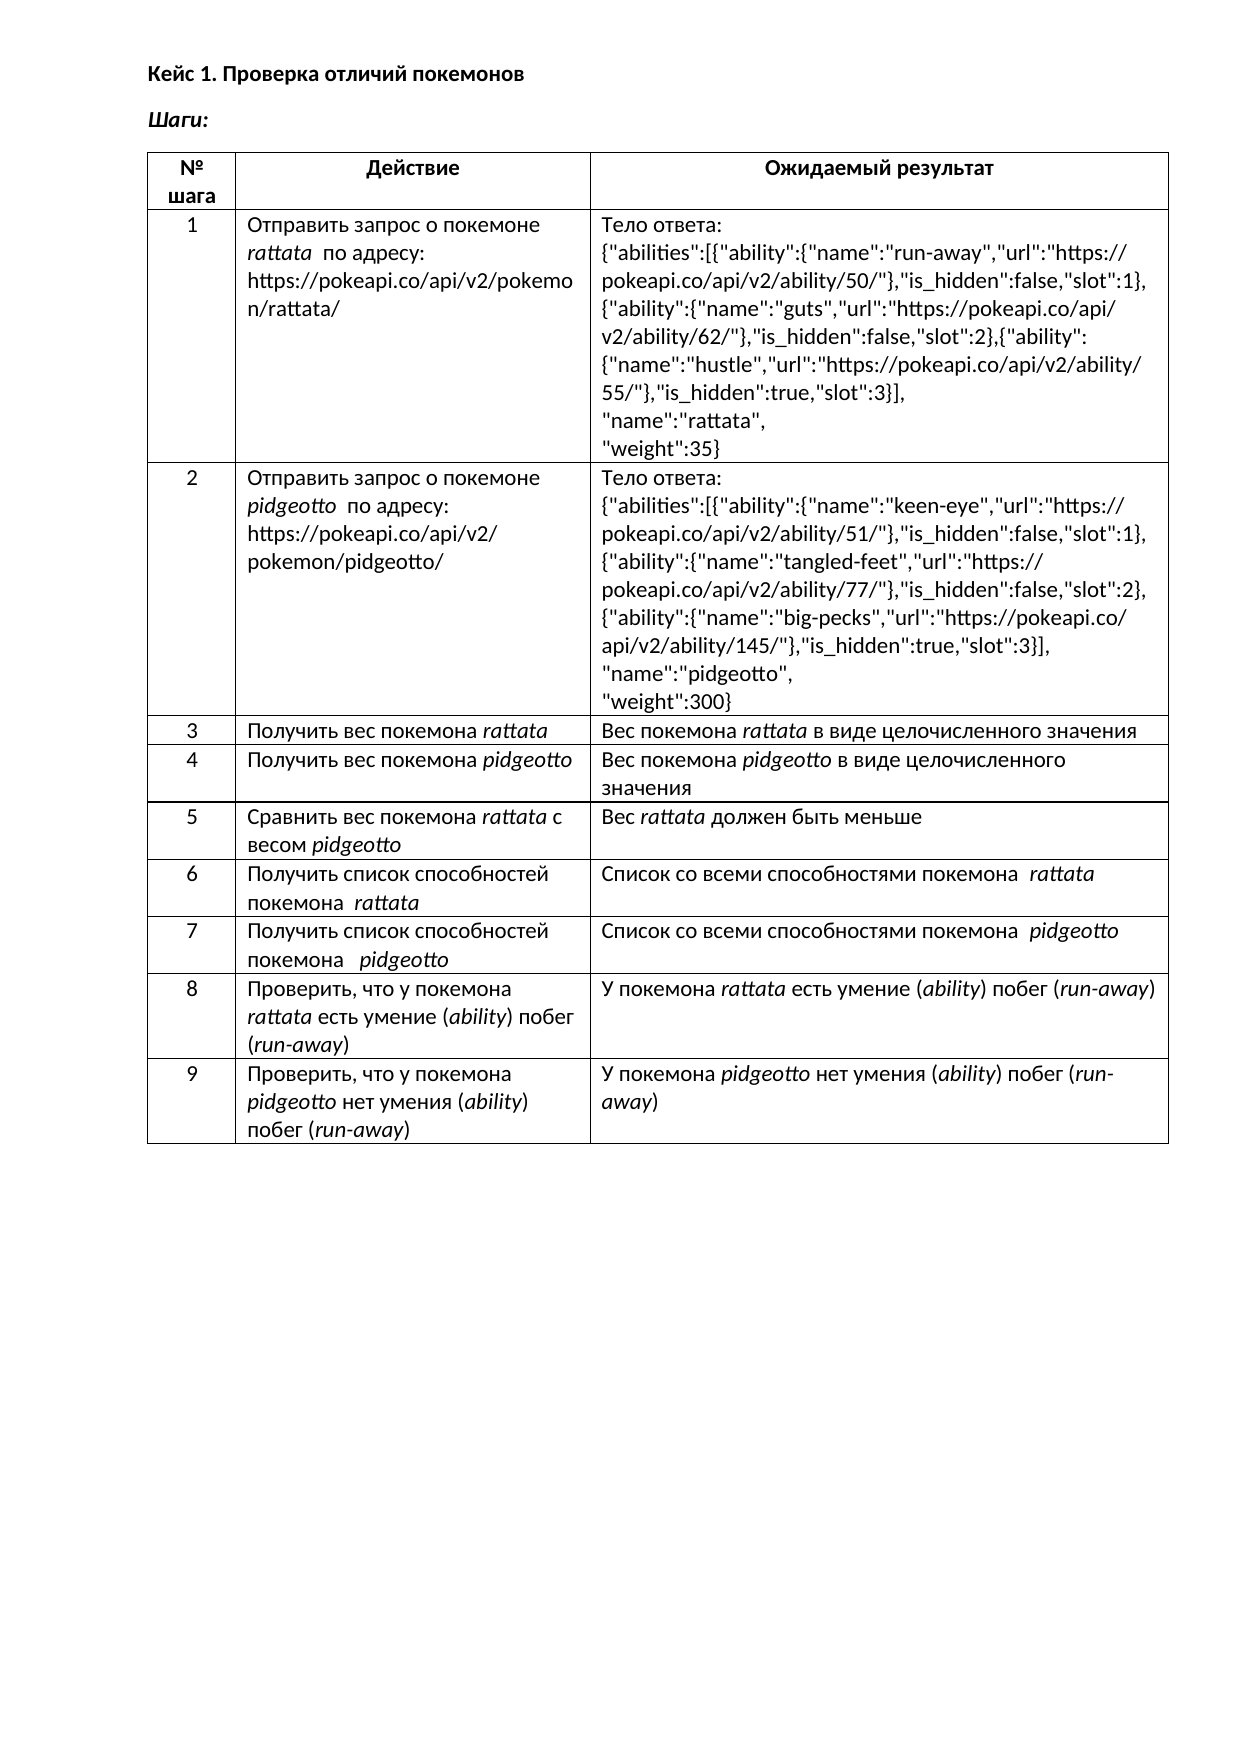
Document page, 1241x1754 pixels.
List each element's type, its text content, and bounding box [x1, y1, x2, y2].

table_cell 6 [148, 860, 235, 916]
table_cell 3 [148, 716, 235, 744]
text Шаги: [148, 105, 1169, 133]
text Кейс 1. Проверка отличий покемонов [148, 59, 1169, 87]
table_cell Список со всеми способностями покемона pidgeotto [591, 917, 1168, 973]
table_cell Отправить запрос о покемоне pidgeotto по адресу: https://pokeapi.co/api/v2/pokemon/pidgeotto/ [236, 463, 590, 715]
table_header № шага [148, 153, 235, 209]
table_cell Отправить запрос о покемоне rattata по адресу: https://pokeapi.co/api/v2/pokemon/rattata/ [236, 210, 590, 462]
table_cell Получить вес покемона pidgeotto [236, 745, 590, 801]
table_cell 2 [148, 463, 235, 715]
table_header Действие [236, 153, 590, 209]
table_cell Получить вес покемона rattata [236, 716, 590, 744]
table_cell 9 [148, 1059, 235, 1143]
table_cell Вес rattata должен быть меньше [591, 803, 1168, 858]
table_cell Получить список способностей покемона pidgeotto [236, 917, 590, 973]
table_cell Тело ответа: {"abilities":[{"ability":{"name":"run-away","url":"https://pokeapi.co/api/v2/ability/50/"},"is_hidden":false,"slot":1},{"ability":{"name":"guts","url":"https://pokeapi.co/api/v2/ability/62/"},"is_hidden":false,"slot":2},{"ability":{"name":"hustle","url":"https://pokeapi.co/api/v2/ability/55/"},"is_hidden":true,"slot":3}], "name":"rattata", "weight":35} [591, 210, 1168, 462]
table_header Ожидаемый результат [591, 153, 1168, 209]
table_cell Получить список способностей покемона rattata [236, 860, 590, 916]
table_cell Вес покемона rattata в виде целочисленного значения [591, 716, 1168, 744]
table_cell У покемона rattata есть умение (ability) побег (run-away) [591, 974, 1168, 1058]
table_cell 5 [148, 803, 235, 858]
table_cell Список со всеми способностями покемона rattata [591, 860, 1168, 916]
table_cell 7 [148, 917, 235, 973]
table_cell Проверить, что у покемона rattata есть умение (ability) побег (run-away) [236, 974, 590, 1058]
table_cell Проверить, что у покемона pidgeotto нет умения (ability) побег (run-away) [236, 1059, 590, 1143]
table_cell Сравнить вес покемона rattata с весом pidgeotto [236, 803, 590, 858]
table_cell 1 [148, 210, 235, 462]
table_cell Вес покемона pidgeotto в виде целочисленного значения [591, 745, 1168, 801]
table_cell Тело ответа: {"abilities":[{"ability":{"name":"keen-eye","url":"https://pokeapi.co/api/v2/ability/51/"},"is_hidden":false,"slot":1},{"ability":{"name":"tangled-feet","url":"https://pokeapi.co/api/v2/ability/77/"},"is_hidden":false,"slot":2},{"ability":{"name":"big-pecks","url":"https://pokeapi.co/api/v2/ability/145/"},"is_hidden":true,"slot":3}], "name":"pidgeotto", "weight":300} [591, 463, 1168, 715]
table_cell 4 [148, 745, 235, 801]
table_cell У покемона pidgeotto нет умения (ability) побег (run-away) [591, 1059, 1168, 1143]
table_cell 8 [148, 974, 235, 1058]
